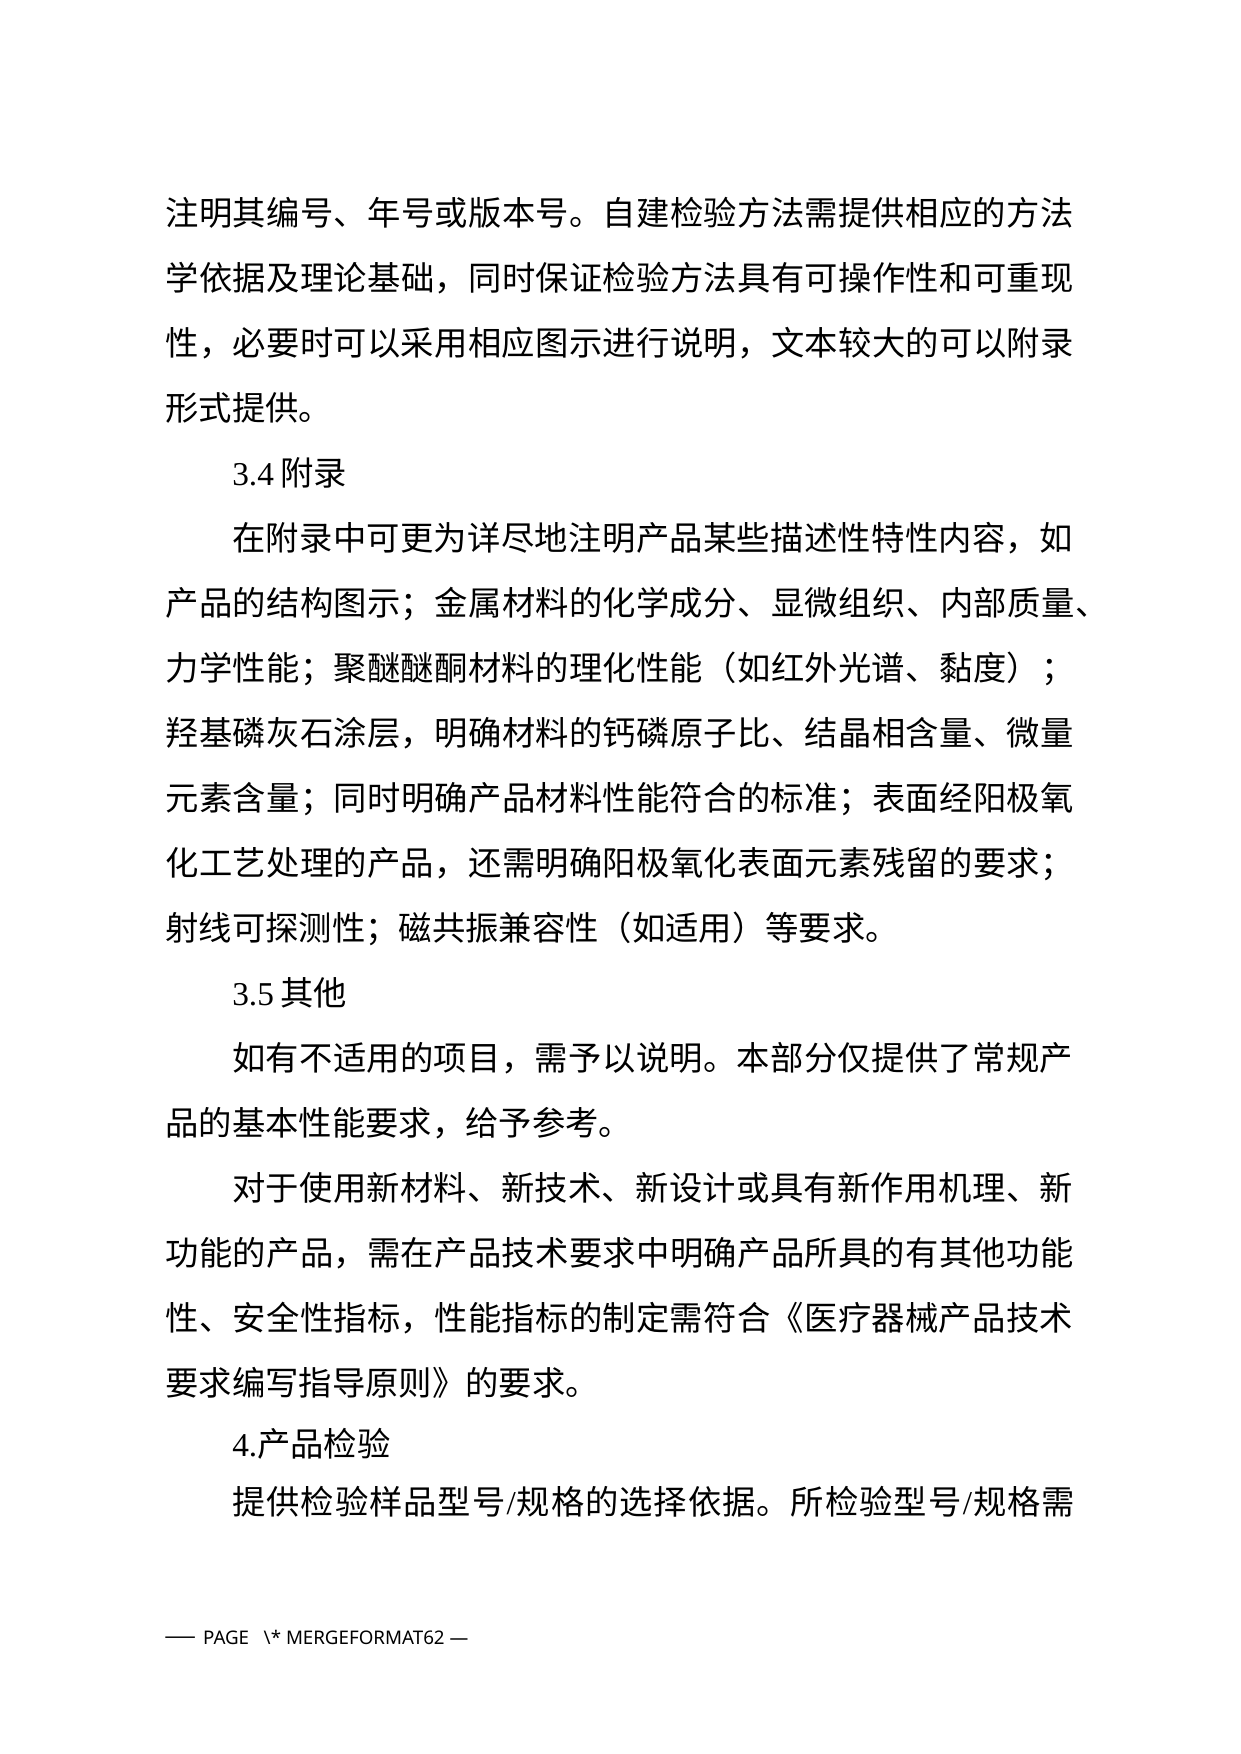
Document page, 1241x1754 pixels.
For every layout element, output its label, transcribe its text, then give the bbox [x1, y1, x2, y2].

text 3.5其他 [165, 958, 1075, 1023]
text 3.4附录 [165, 438, 1075, 503]
text 如有不适用的项目，需予以说明。本部分仅提供了常规产品的基本性能要求，给予参考。 [165, 1023, 1075, 1153]
text 对于使用新材料、新技术、新设计或具有新作用机理、新功能的产品，需在产品技术要求中明确产品所具的有其他功能性、安全性指标，性能指标的制定需符合《医疗器械产品技术要求编写指导原则》的要求。 [165, 1153, 1075, 1413]
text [165, 178, 1075, 438]
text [165, 1467, 1075, 1532]
text 在附录中可更为详尽地注明产品某些描述性特性内容，如产品的结构图示；金属材料的化学成分、显微组织、内部质量、力学性能；聚醚醚酮材料的理化性能（如红外光谱、黏度）；羟基磷灰石涂层，明确材料的钙磷原子比、结晶相含量、微量元素含量；同时明确产品材料性能符合的标准；表面经阳极氧化工艺处理的产品，还需明确阳极氧化表面元素残留的要求；射线可探测性；磁共振兼容性（如适用）等要求。 [165, 503, 1075, 958]
text 4.产品检验 [165, 1413, 1075, 1467]
